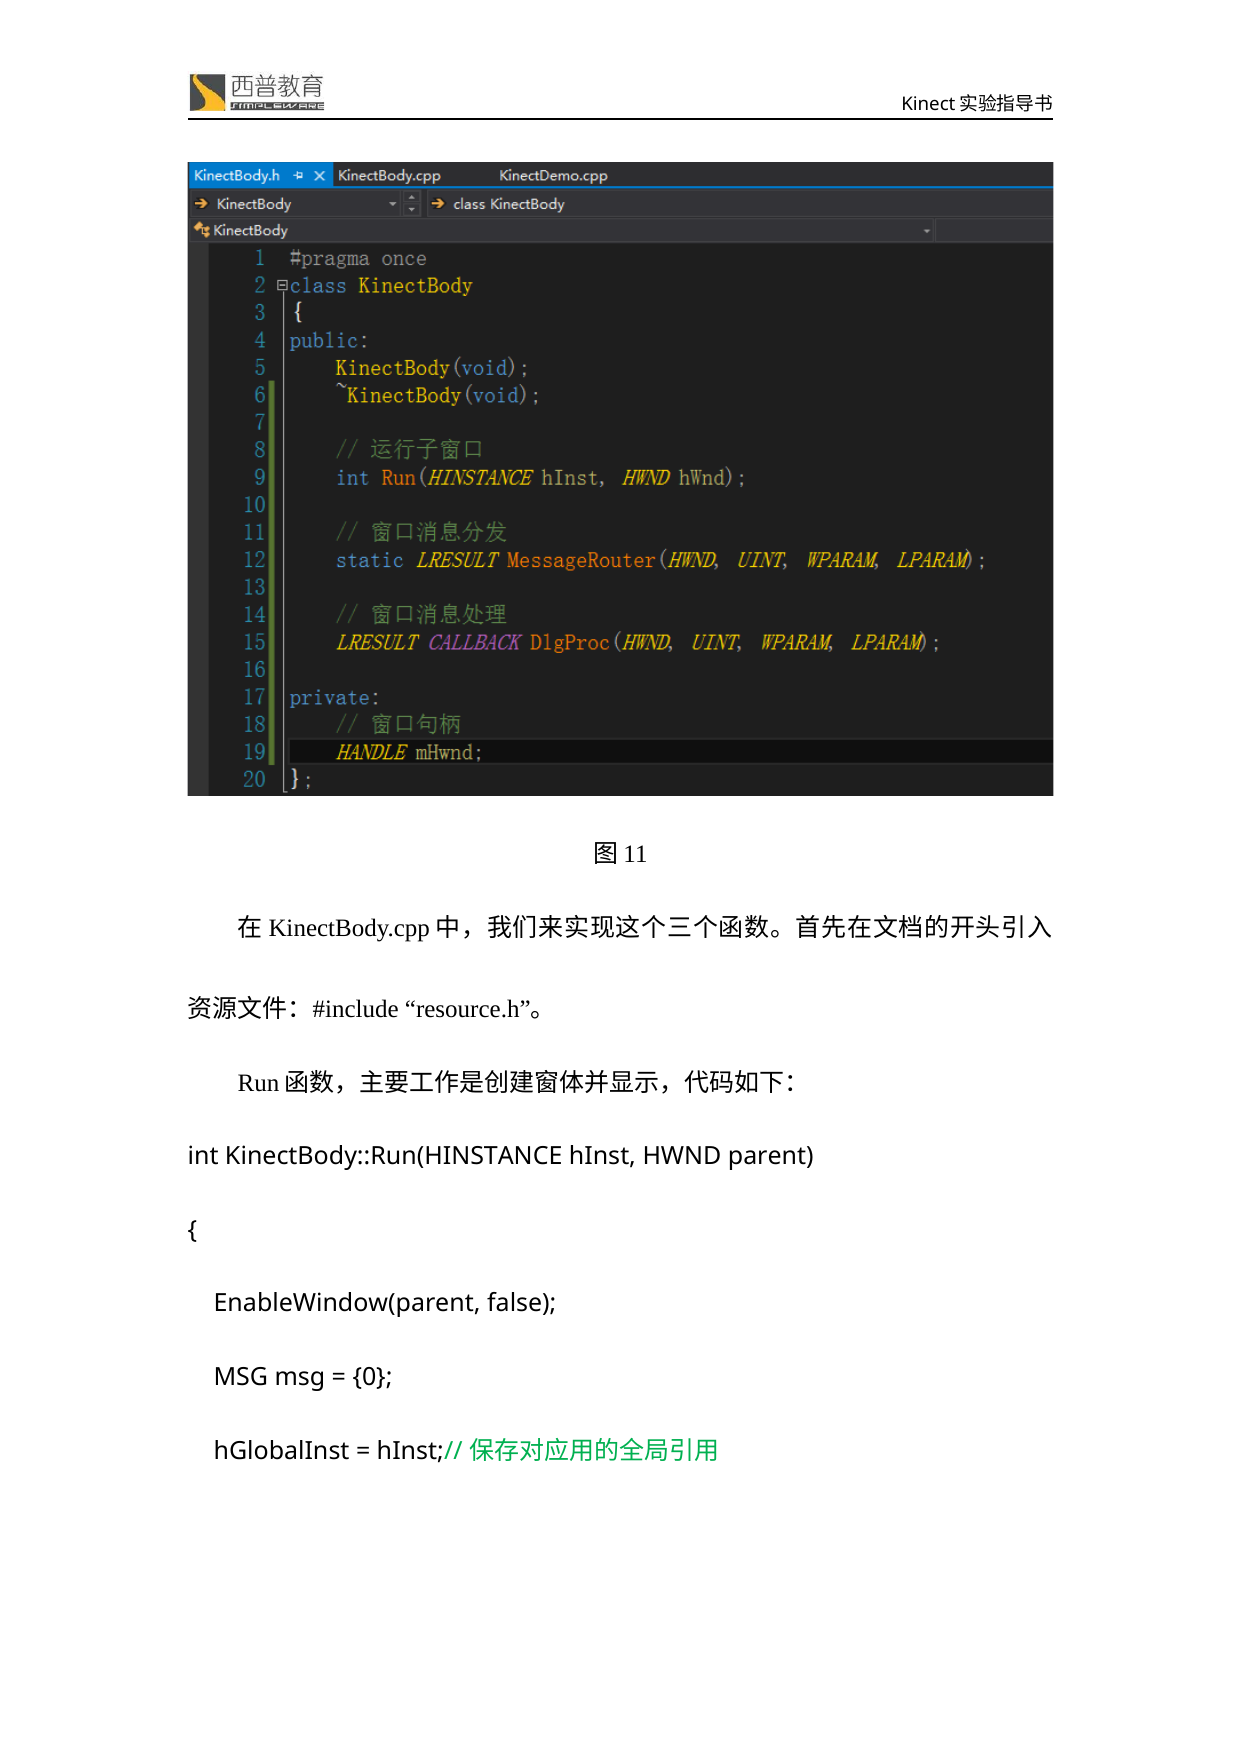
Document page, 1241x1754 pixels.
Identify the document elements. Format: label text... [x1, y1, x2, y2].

text 图11 [187, 819, 1053, 884]
picture [187, 162, 1054, 796]
text hGlobalInst = hInst;// 保存对应用的全局引用 [187, 1416, 1053, 1481]
text Run函数，主要工作是创建窗体并显示，代码如下： [187, 1048, 1053, 1113]
text { [187, 1196, 1053, 1261]
picture [187, 71, 325, 111]
text MSG msg = {0}; [187, 1343, 1053, 1408]
text 在KinectBody.cpp中，我们来实现这个三个函数。首先在文档的开头引入资源文件：#include “resource.h”。 [187, 893, 1053, 1039]
text int KinectBody::Run(HINSTANCE hInst, HWND parent) [187, 1123, 1053, 1188]
text EnableWindow(parent, false); [187, 1269, 1053, 1334]
